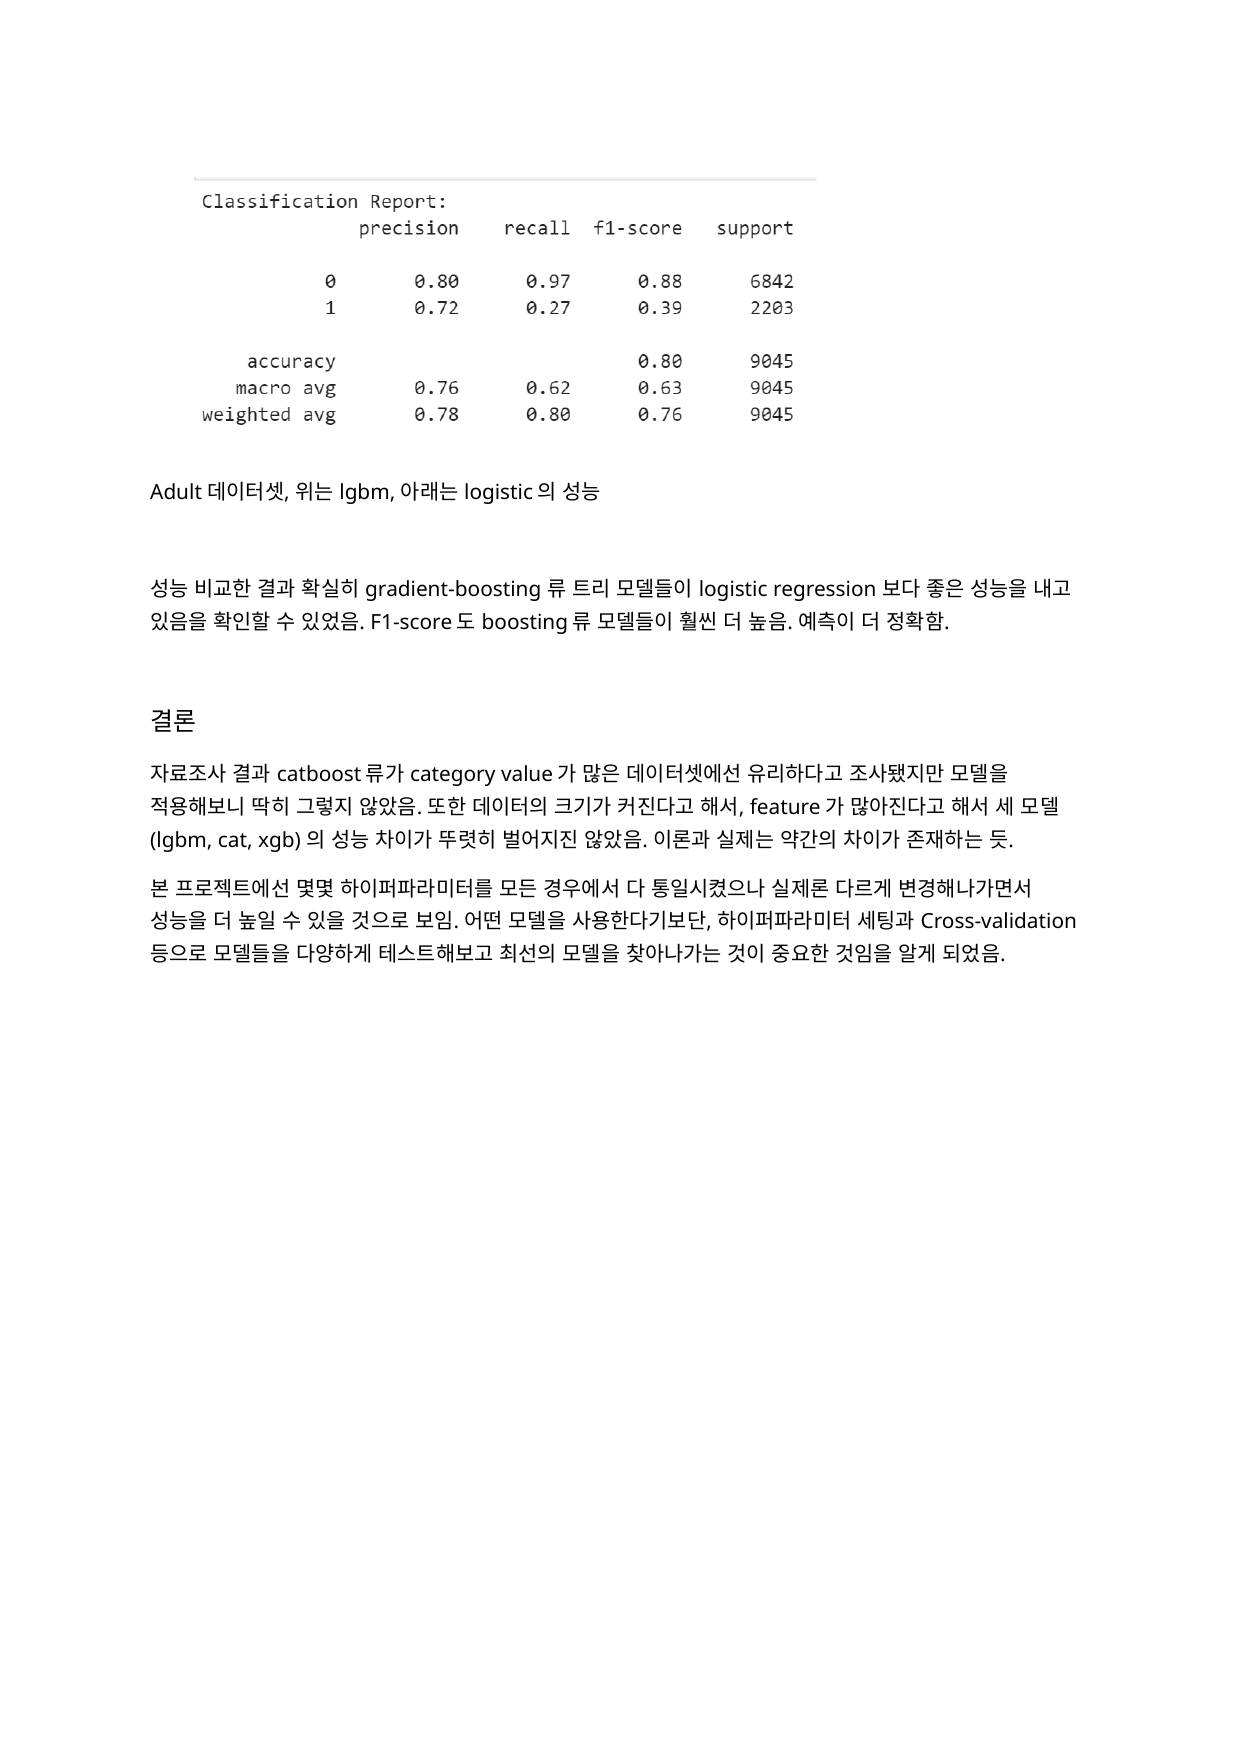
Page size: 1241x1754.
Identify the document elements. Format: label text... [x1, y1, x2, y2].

text 결론 [150, 702, 1090, 738]
text Adult 데이터셋, 위는 lgbm, 아래는 logistic의 성능 [150, 476, 1090, 506]
text 본 프로젝트에선 몇몇 하이퍼파라미터를 모든 경우에서 다 통일시켰으나 실제론 다르게 변경해나가면서 성능을 더 높일 수 있을 것으로 보임. 어떤 모델을 사용한다기보단, 하이퍼파라미터 세팅과 Cross-validation 등으로 모델들을 다양하게 테스트해보고 최선의 모델을 찾아나가는 것이 중요한 것임을 알게 되었음. [150, 872, 1090, 968]
text 성능 비교한 결과 확실히 gradient-boosting 류 트리 모델들이 logistic regression 보다 좋은 성능을 내고 있음을 확인할 수 있었음. F1-score도 boosting류 모델들이 훨씬 더 높음. 예측이 더 정확함. [150, 572, 1090, 635]
picture [150, 177, 817, 451]
text 자료조사 결과 catboost류가 category value가 많은 데이터셋에선 유리하다고 조사됐지만 모델을 적용해보니 딱히 그렇지 않았음. 또한 데이터의 크기가 커진다고 해서, feature가 많아진다고 해서 세 모델 (lgbm, cat, xgb) 의 성능 차이가 뚜렷히 벌어지진 않았음. 이론과 실제는 약간의 차이가 존재하는 듯. [150, 757, 1090, 853]
